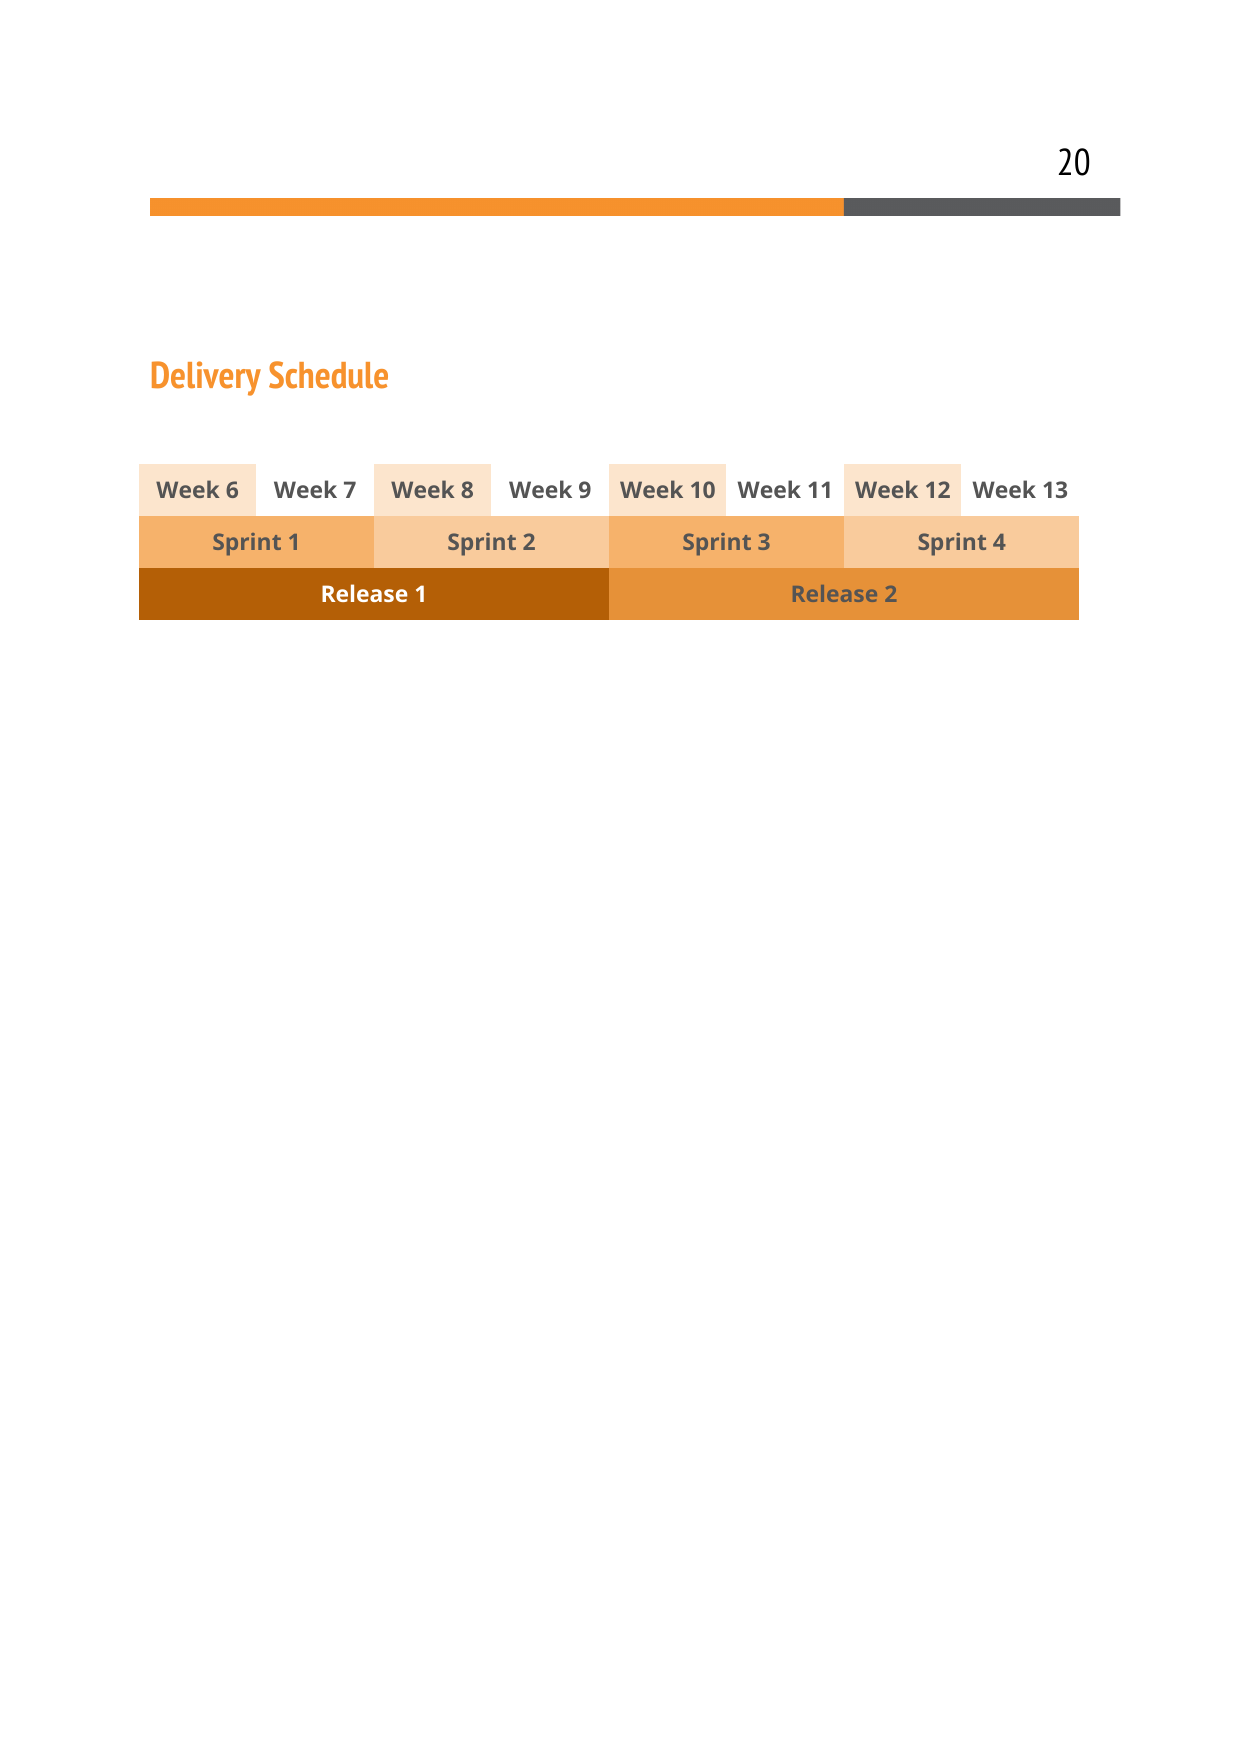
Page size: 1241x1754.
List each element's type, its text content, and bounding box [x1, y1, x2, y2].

table_cell Sprint 4 [844, 516, 1079, 568]
table_header Week 6 [139, 464, 256, 516]
subtitle Delivery Schedule [150, 351, 1090, 399]
table_header Week 9 [491, 464, 609, 516]
table_cell Release 1 [139, 568, 609, 620]
table_header Week 12 [844, 464, 961, 516]
table_cell Sprint 2 [374, 516, 609, 568]
table_header Week 13 [961, 464, 1079, 516]
picture [150, 198, 1121, 216]
table_cell Sprint 3 [609, 516, 844, 568]
table_cell Sprint 1 [139, 516, 374, 568]
table_header Week 7 [256, 464, 374, 516]
table_header Week 10 [609, 464, 726, 516]
table_cell Release 2 [609, 568, 1079, 620]
table_header Week 8 [374, 464, 491, 516]
table_header Week 11 [726, 464, 844, 516]
